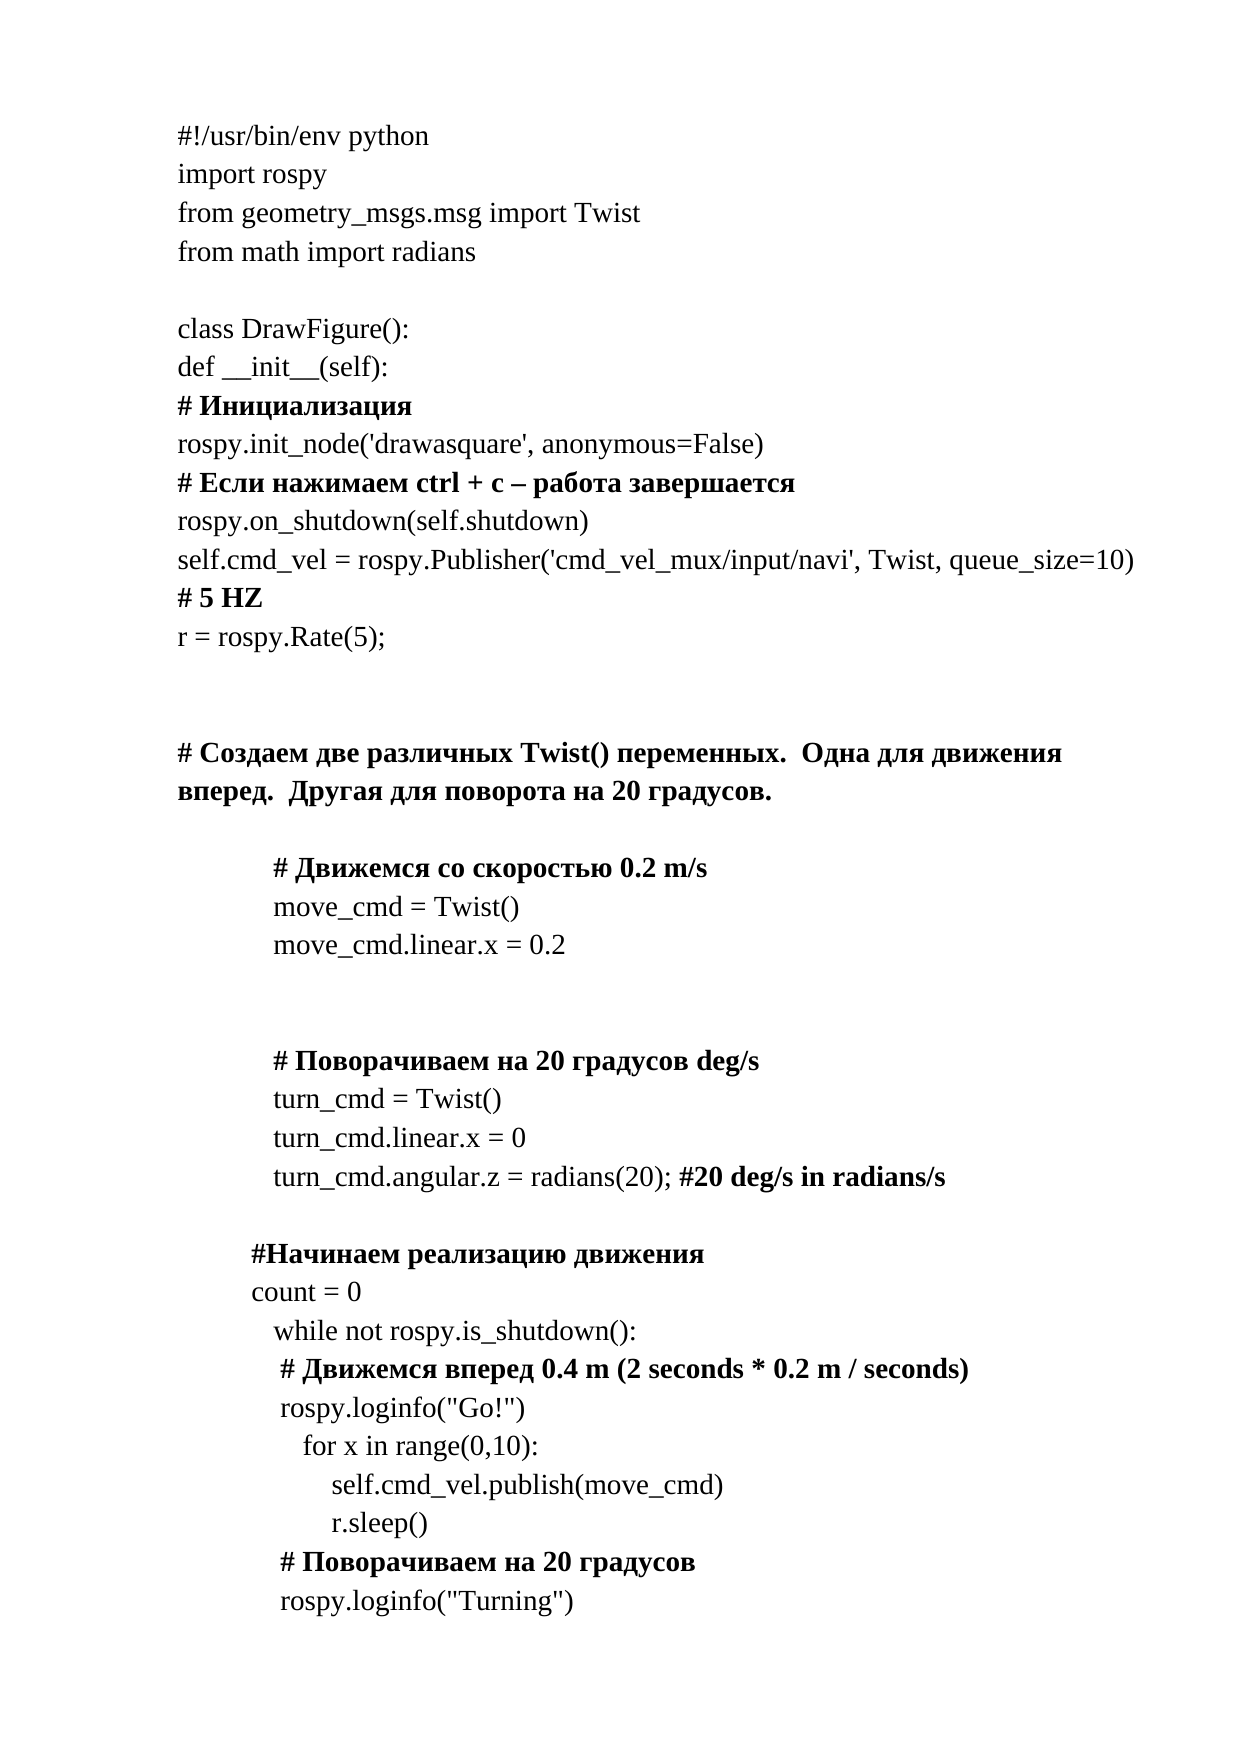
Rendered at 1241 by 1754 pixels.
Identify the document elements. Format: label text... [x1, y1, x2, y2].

text r.sleep() [215, 1506, 1152, 1539]
text # Движемся вперед 0.4 m (2 seconds * 0.2 m / seconds) [215, 1351, 1152, 1385]
text r = rospy.Rate(5); [177, 619, 1152, 653]
text from math import radians [177, 234, 1152, 267]
text def __init__(self): [177, 349, 1152, 383]
text # Если нажимаем ctrl + c – работа завершается [177, 465, 1152, 498]
text #!/usr/bin/env python [177, 118, 1152, 152]
text move_cmd.linear.x = 0.2 [215, 927, 1152, 961]
text # Создаем две различных Twist() переменных. Одна для движения вперед. Другая для поворота на 20 градусов. [177, 735, 1152, 807]
text # Поворачиваем на 20 градусов deg/s [215, 1043, 1152, 1077]
text for x in range(0,10): [215, 1428, 1152, 1462]
text turn_cmd.linear.x = 0 [215, 1120, 1152, 1154]
text class DrawFigure(): [177, 311, 1152, 344]
text # 5 HZ [177, 581, 1152, 614]
text rospy.init_node('drawasquare', anonymous=False) [177, 426, 1152, 460]
text import rospy [177, 157, 1152, 190]
text # Инициализация [177, 388, 1152, 421]
text #Начинаем реализацию движения [215, 1236, 1152, 1269]
text rospy.loginfo("Go!") [215, 1390, 1152, 1423]
text rospy.loginfo("Turning") [215, 1583, 1152, 1616]
text while not rospy.is_shutdown(): [215, 1313, 1152, 1346]
text # Движемся со скоростью 0.2 m/s [215, 850, 1152, 884]
text self.cmd_vel = rospy.Publisher('cmd_vel_mux/input/navi', Twist, queue_size=10) [177, 542, 1152, 576]
text from geometry_msgs.msg import Twist [177, 195, 1152, 229]
text count = 0 [215, 1274, 1152, 1308]
text turn_cmd.angular.z = radians(20); #20 deg/s in radians/s [215, 1159, 1152, 1192]
text # Поворачиваем на 20 градусов [215, 1544, 1152, 1578]
text turn_cmd = Twist() [215, 1082, 1152, 1115]
text rospy.on_shutdown(self.shutdown) [177, 503, 1152, 537]
text self.cmd_vel.publish(move_cmd) [215, 1467, 1152, 1501]
text move_cmd = Twist() [215, 889, 1152, 922]
